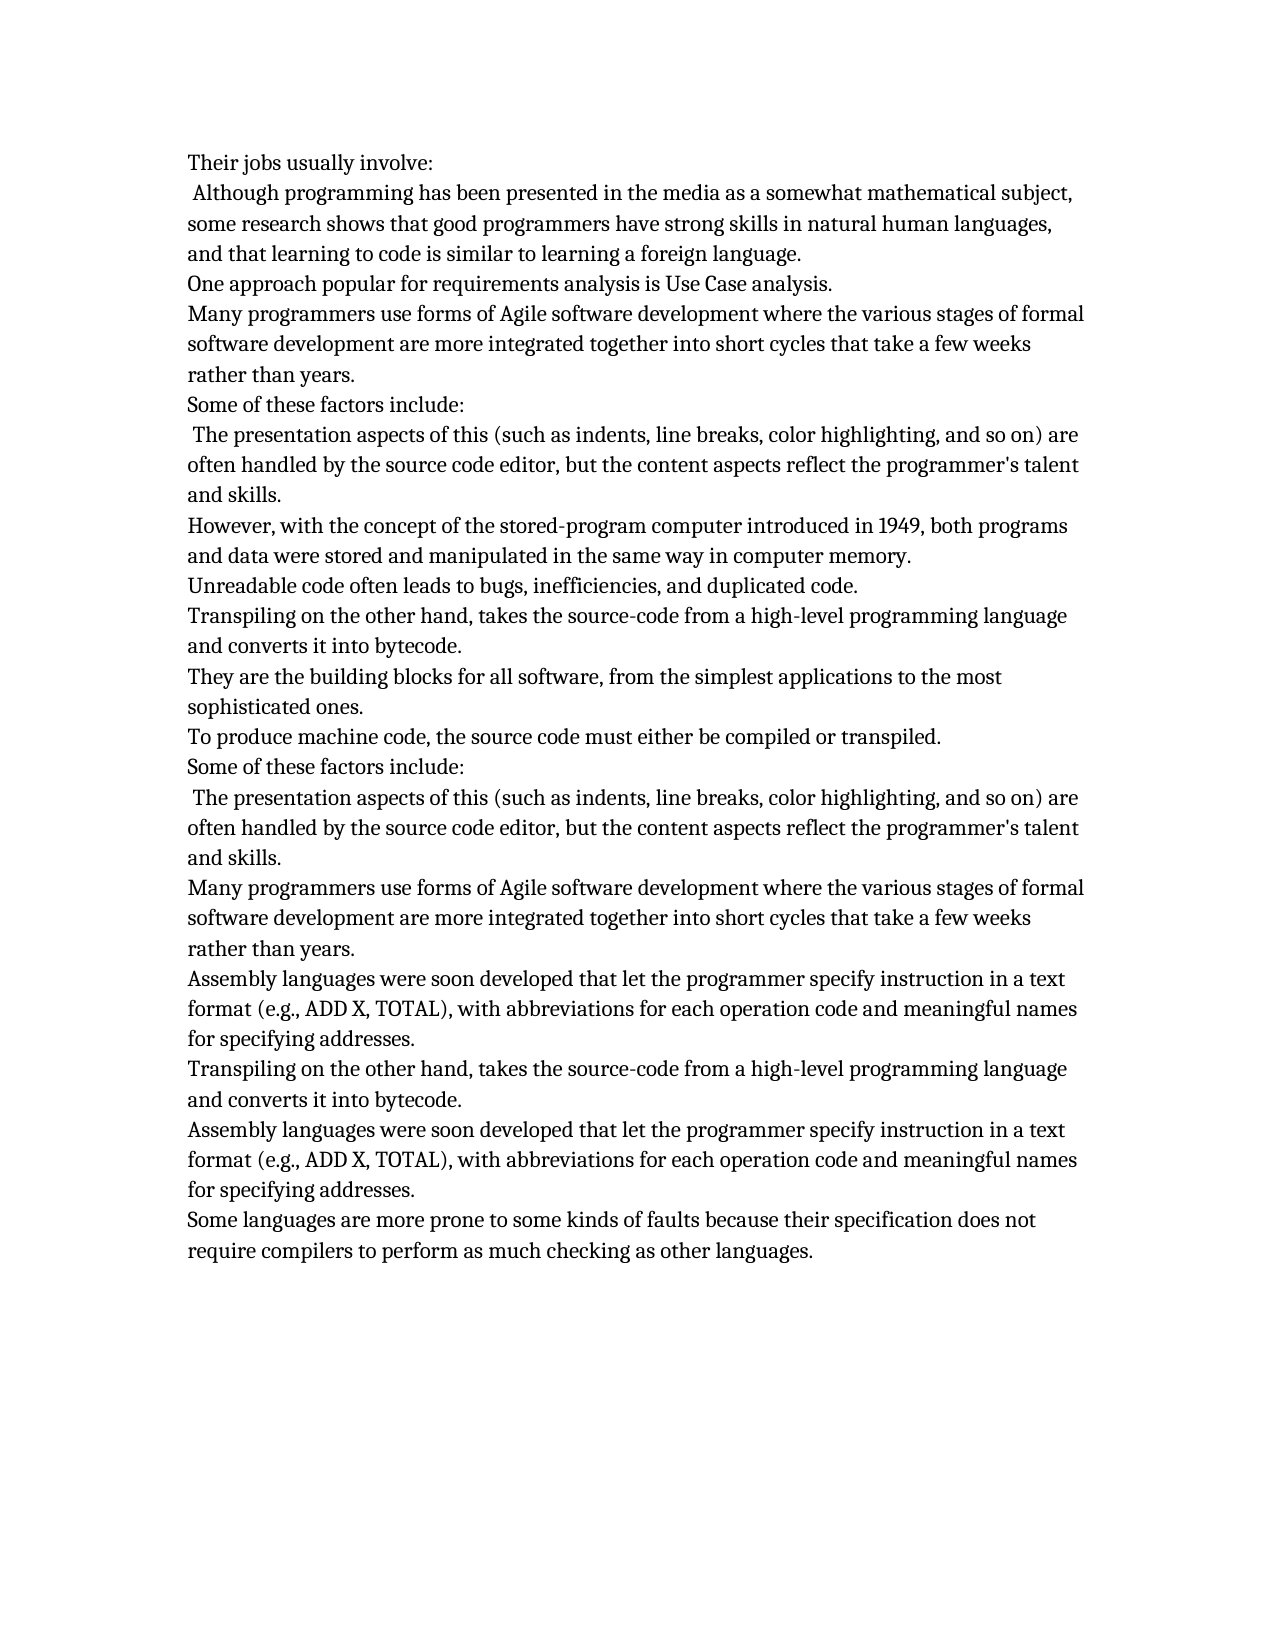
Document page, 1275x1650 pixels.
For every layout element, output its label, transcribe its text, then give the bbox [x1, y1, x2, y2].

text Their jobs usually involve: Although programming has been presented in the media as a somewhat mathematical subject, some research shows that good programmers have strong skills in natural human languages, and that learning to code is similar to learning a foreign language. One approach popular for requirements analysis is Use Case analysis. Many programmers use forms of Agile software development where the various stages of formal software development are more integrated together into short cycles that take a few weeks rather than years. Some of these factors include: The presentation aspects of this (such as indents, line breaks, color highlighting, and so on) are often handled by the source code editor, but the content aspects reflect the programmer's talent and skills. However, with the concept of the stored-program computer introduced in 1949, both programs and data were stored and manipulated in the same way in computer memory. Unreadable code often leads to bugs, inefficiencies, and duplicated code. Transpiling on the other hand, takes the source-code from a high-level programming language and converts it into bytecode. They are the building blocks for all software, from the simplest applications to the most sophisticated ones. To produce machine code, the source code must either be compiled or transpiled. Some of these factors include: The presentation aspects of this (such as indents, line breaks, color highlighting, and so on) are often handled by the source code editor, but the content aspects reflect the programmer's talent and skills. Many programmers use forms of Agile software development where the various stages of formal software development are more integrated together into short cycles that take a few weeks rather than years. Assembly languages were soon developed that let the programmer specify instruction in a text format (e.g., ADD X, TOTAL), with abbreviations for each operation code and meaningful names for specifying addresses. Transpiling on the other hand, takes the source-code from a high-level programming language and converts it into bytecode. Assembly languages were soon developed that let the programmer specify instruction in a text format (e.g., ADD X, TOTAL), with abbreviations for each operation code and meaningful names for specifying addresses. Some languages are more prone to some kinds of faults because their specification does not require compilers to perform as much checking as other languages. [187, 150, 1087, 1264]
